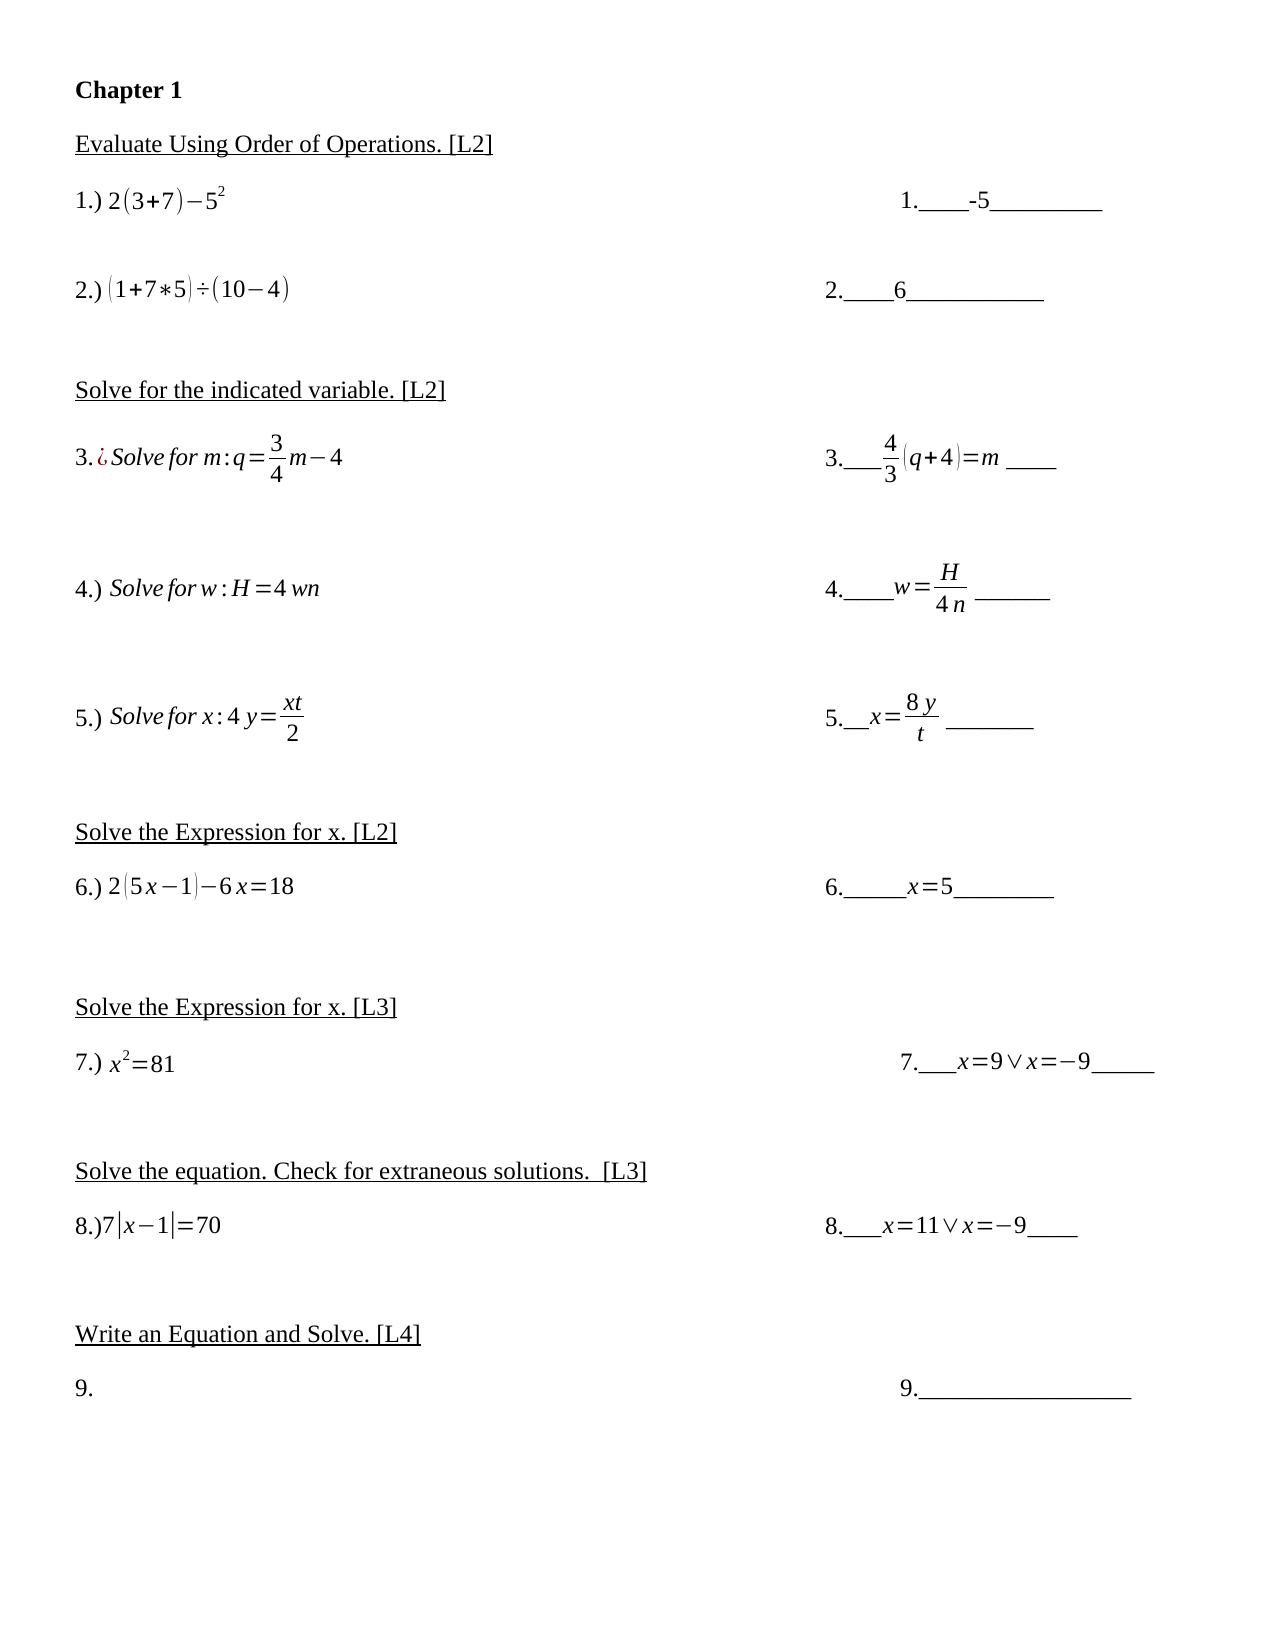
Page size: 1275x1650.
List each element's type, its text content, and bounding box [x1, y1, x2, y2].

text Chapter 1 [75, 75, 1200, 104]
text Evaluate Using Order of Operations. [L2] [75, 129, 1200, 158]
text 6.) 6._____________ [75, 871, 1200, 967]
text Solve the equation. Check for extraneous solutions. [L3] [75, 1156, 1200, 1185]
text 2.) 2.____6___________ Solve for the indicated variable. [L2] [75, 274, 1200, 404]
text 9. 9._________________ [75, 1373, 1200, 1434]
text 8.) 8._______ [75, 1210, 1200, 1240]
text Solve the Expression for x. [L3] [75, 992, 1200, 1021]
text 3.___ ____ 4.) 4.____ ______ 5.) 5.__ _______ Solve the Expression for x. [L2] [75, 429, 1200, 846]
text Write an Equation and Solve. [L4] [75, 1319, 1200, 1348]
text 1.) 1.____-5_________ [75, 183, 1200, 249]
text 7.) 7.________ [75, 1046, 1200, 1077]
